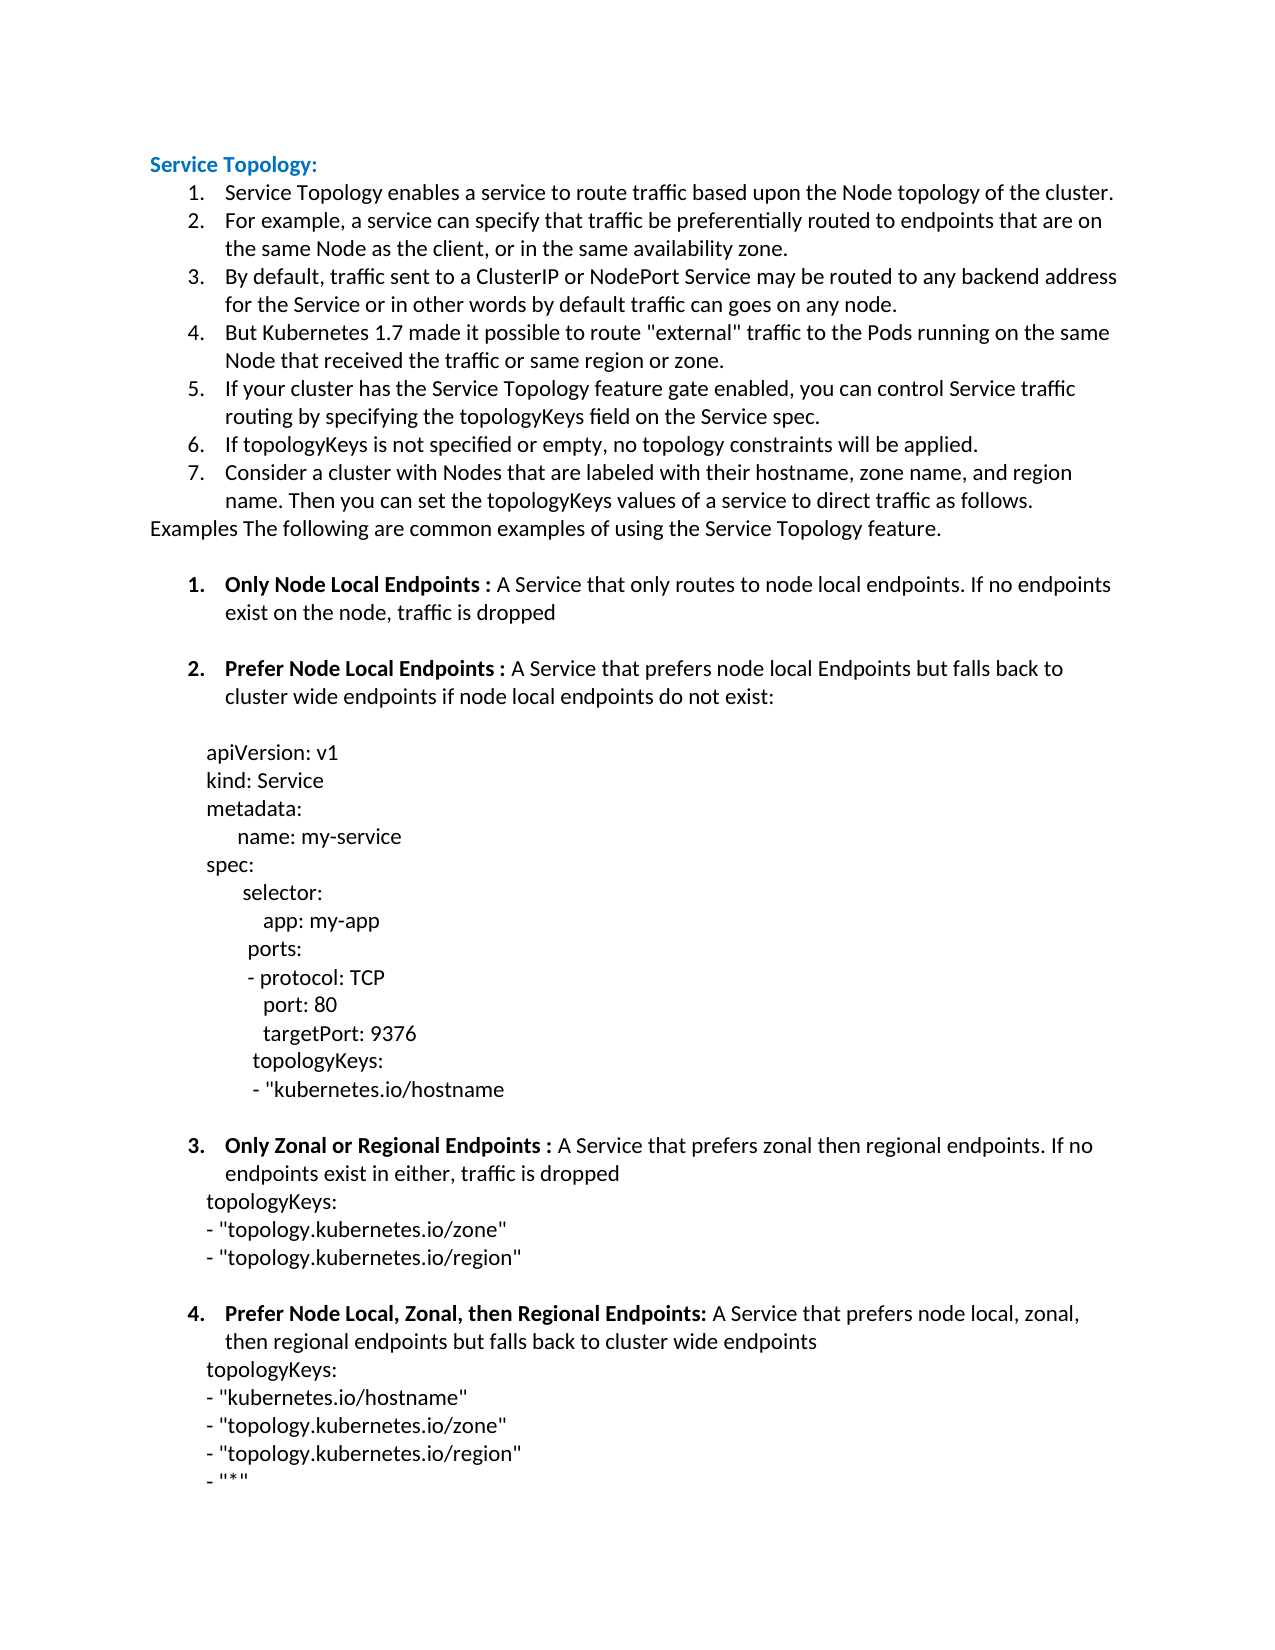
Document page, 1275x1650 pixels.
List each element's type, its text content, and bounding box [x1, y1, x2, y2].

text - "topology.kubernetes.io/zone" [206, 1215, 1125, 1243]
text spec: [206, 851, 1125, 878]
text ports: [206, 934, 1125, 963]
text - "kubernetes.io/hostname" [206, 1383, 1125, 1411]
text - "kubernetes.io/hostname [206, 1075, 1125, 1103]
list If your cluster has the Service Topology feature gate enabled, you can control Service traffic routing by specifying the topologyKeys field on the Service spec. [187, 374, 1125, 430]
list Only Zonal or Regional Endpoints : A Service that prefers zonal then regional endpoints. If no endpoints exist in either, traffic is dropped [187, 1131, 1125, 1187]
text topologyKeys: [206, 1355, 1125, 1383]
list But Kubernetes 1.7 made it possible to route "external" traffic to the Pods running on the same Node that received the traffic or same region or zone. [187, 318, 1125, 374]
list By default, traffic sent to a ClusterIP or NodePort Service may be routed to any backend address for the Service or in other words by default traffic can goes on any node. [187, 262, 1125, 318]
text - "topology.kubernetes.io/region" [206, 1439, 1125, 1467]
text Service Topology: [150, 150, 1125, 178]
text - protocol: TCP [206, 963, 1125, 991]
text - "topology.kubernetes.io/region" [206, 1243, 1125, 1271]
text Examples The following are common examples of using the Service Topology feature. [150, 514, 1125, 542]
text targetPort: 9376 [206, 1019, 1125, 1047]
text port: 80 [206, 991, 1125, 1019]
text selector: [206, 878, 1125, 907]
list If topologyKeys is not specified or empty, no topology constraints will be applied. [187, 430, 1125, 458]
list Only Node Local Endpoints : A Service that only routes to node local endpoints. If no endpoints exist on the node, traffic is dropped [187, 570, 1125, 626]
list Service Topology enables a service to route traffic based upon the Node topology of the cluster. [187, 178, 1125, 206]
text - "*" [206, 1467, 1125, 1495]
list Prefer Node Local Endpoints : A Service that prefers node local Endpoints but falls back to cluster wide endpoints if node local endpoints do not exist: [187, 654, 1125, 710]
text topologyKeys: [206, 1187, 1125, 1215]
text app: my-app [206, 907, 1125, 934]
text apiVersion: v1 [206, 738, 1125, 766]
text kind: Service [206, 766, 1125, 794]
list For example, a service can specify that traffic be preferentially routed to endpoints that are on the same Node as the client, or in the same availability zone. [187, 206, 1125, 262]
text metadata: [206, 794, 1125, 822]
text topologyKeys: [206, 1047, 1125, 1075]
list Prefer Node Local, Zonal, then Regional Endpoints: A Service that prefers node local, zonal, then regional endpoints but falls back to cluster wide endpoints [187, 1299, 1125, 1355]
text - "topology.kubernetes.io/zone" [206, 1411, 1125, 1439]
text name: my-service [206, 822, 1125, 851]
list Consider a cluster with Nodes that are labeled with their hostname, zone name, and region name. Then you can set the topologyKeys values of a service to direct traffic as follows. [187, 458, 1125, 514]
